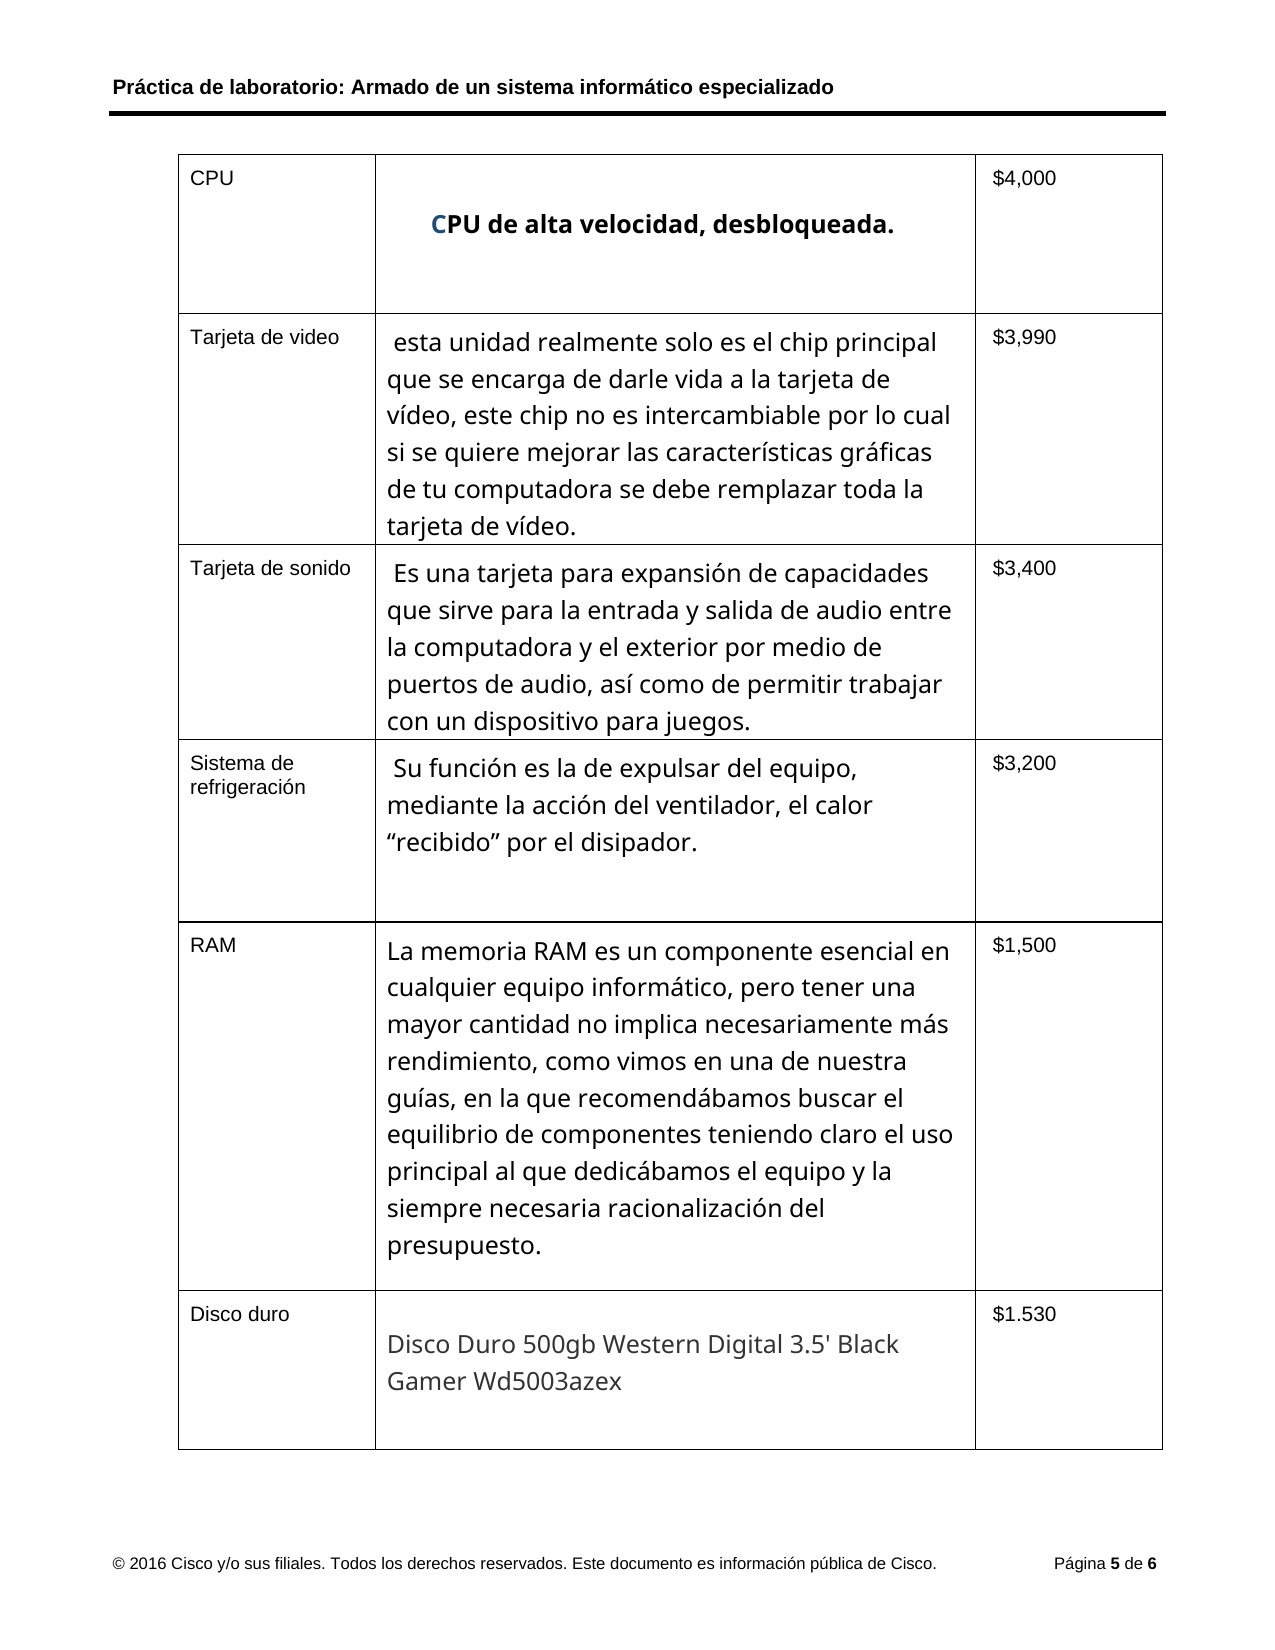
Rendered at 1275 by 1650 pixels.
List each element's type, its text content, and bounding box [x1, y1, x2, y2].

table_cell $1,500 [976, 923, 1162, 1290]
table_cell Disco duro [179, 1291, 375, 1448]
table_cell Tarjeta de sonido [179, 545, 375, 739]
table_cell Sistema de refrigeración [179, 740, 375, 921]
table_cell Es una tarjeta para expansión de capacidades que sirve para la entrada y salida de audio entre la computadora y el exterior por medio de puertos de audio, así como de permitir trabajar con un dispositivo para juegos. [376, 545, 975, 739]
table_cell Disco Duro 500gb Western Digital 3.5' Black Gamer Wd5003azex [376, 1291, 975, 1448]
table_cell RAM [179, 923, 375, 1290]
table_cell Su función es la de expulsar del equipo, mediante la acción del ventilador, el calor “recibido” por el disipador. [376, 740, 975, 921]
table_cell esta unidad realmente solo es el chip principal que se encarga de darle vida a la tarjeta de vídeo, este chip no es intercambiable por lo cual si se quiere mejorar las características gráficas de tu computadora se debe remplazar toda la tarjeta de vídeo. [376, 314, 975, 544]
table_cell Tarjeta de video [179, 314, 375, 544]
table_cell CPU de alta velocidad, desbloqueada. [376, 155, 975, 313]
table_cell $3,990 [976, 314, 1162, 544]
table_cell $1.530 [976, 1291, 1162, 1448]
table_cell $3,200 [976, 740, 1162, 921]
table_cell CPU [179, 155, 375, 313]
table_cell La memoria RAM es un componente esencial en cualquier equipo informático, pero tener una mayor cantidad no implica necesariamente más rendimiento, como vimos en una de nuestra guías, en la que recomendábamos buscar el equilibrio de componentes teniendo claro el uso principal al que dedicábamos el equipo y la siempre necesaria racionalización del presupuesto. [376, 923, 975, 1290]
table_cell $3,400 [976, 545, 1162, 739]
table_cell $4,000 [976, 155, 1162, 313]
